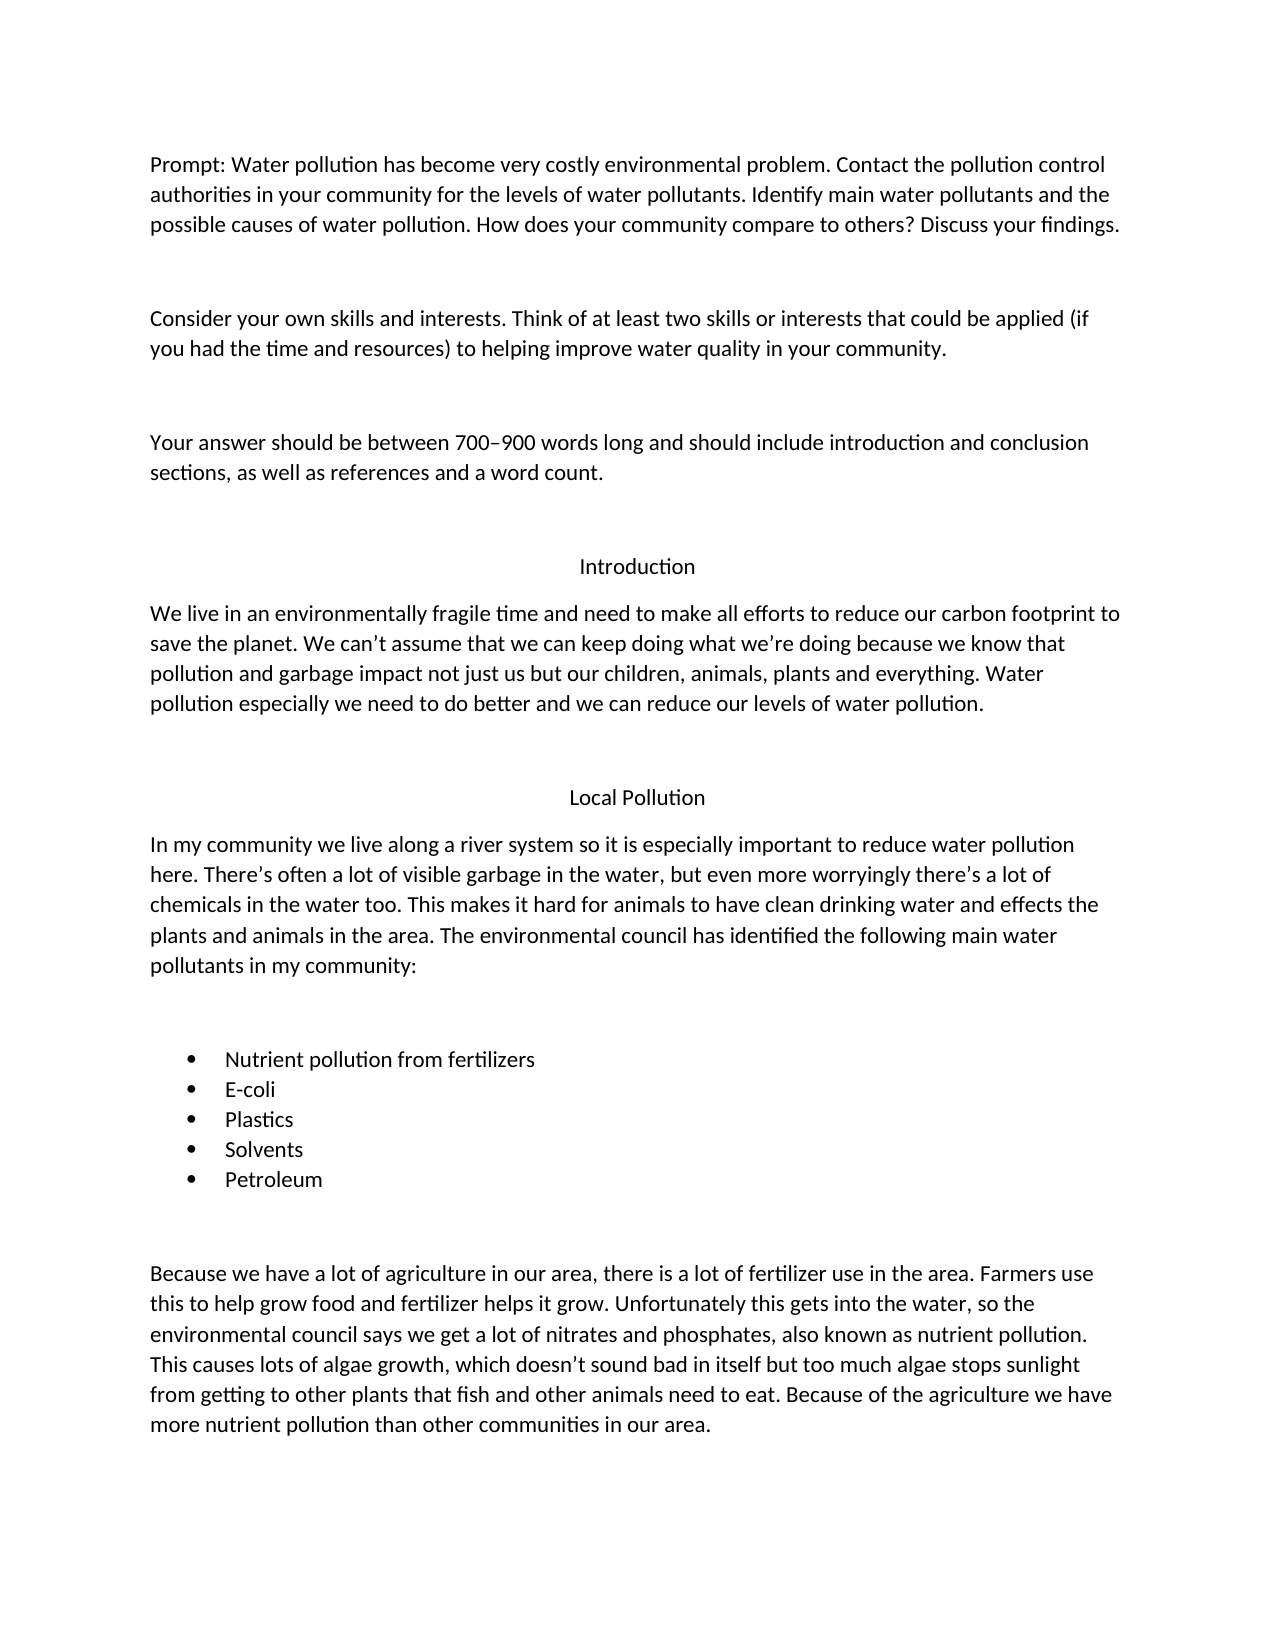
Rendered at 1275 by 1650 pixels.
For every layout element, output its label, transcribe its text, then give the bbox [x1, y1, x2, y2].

text We live in an environmentally fragile time and need to make all efforts to reduce our carbon footprint to save the planet. We can’t assume that we can keep doing what we’re doing because we know that pollution and garbage impact not just us but our children, animals, plants and everything. Water pollution especially we need to do better and we can reduce our levels of water pollution. [150, 599, 1125, 718]
text Introduction [150, 552, 1125, 580]
text Because we have a lot of agriculture in our area, there is a lot of fertilizer use in the area. Farmers use this to help grow food and fertilizer helps it grow. Unfortunately this gets into the water, so the environmental council says we get a lot of nitrates and phosphates, also known as nutrient pollution. This causes lots of algae growth, which doesn’t sound bad in itself but too much algae stops sunlight from getting to other plants that fish and other animals need to eat. Because of the agriculture we have more nutrient pollution than other communities in our area. [150, 1259, 1125, 1438]
list Petroleum [187, 1166, 1125, 1194]
text Consider your own skills and interests. Think of at least two skills or interests that could be applied (if you had the time and resources) to helping improve water quality in your community. [150, 304, 1125, 362]
text Prompt: Water pollution has become very costly environmental problem. Contact the pollution control authorities in your community for the levels of water pollutants. Identify main water pollutants and the possible causes of water pollution. How does your community compare to others? Discuss your findings. [150, 150, 1125, 238]
list Solvents [187, 1135, 1125, 1163]
list Nutrient pollution from fertilizers [187, 1045, 1125, 1073]
list Plastics [187, 1105, 1125, 1133]
text Your answer should be between 700–900 words long and should include introduction and conclusion sections, as well as references and a word count. [150, 428, 1125, 486]
text Local Pollution [150, 783, 1125, 811]
text In my community we live along a river system so it is especially important to reduce water pollution here. There’s often a lot of visible garbage in the water, but even more worryingly there’s a lot of chemicals in the water too. This makes it hard for animals to have clean drinking water and effects the plants and animals in the area. The environmental council has identified the following main water pollutants in my community: [150, 830, 1125, 979]
list E-coli [187, 1075, 1125, 1103]
